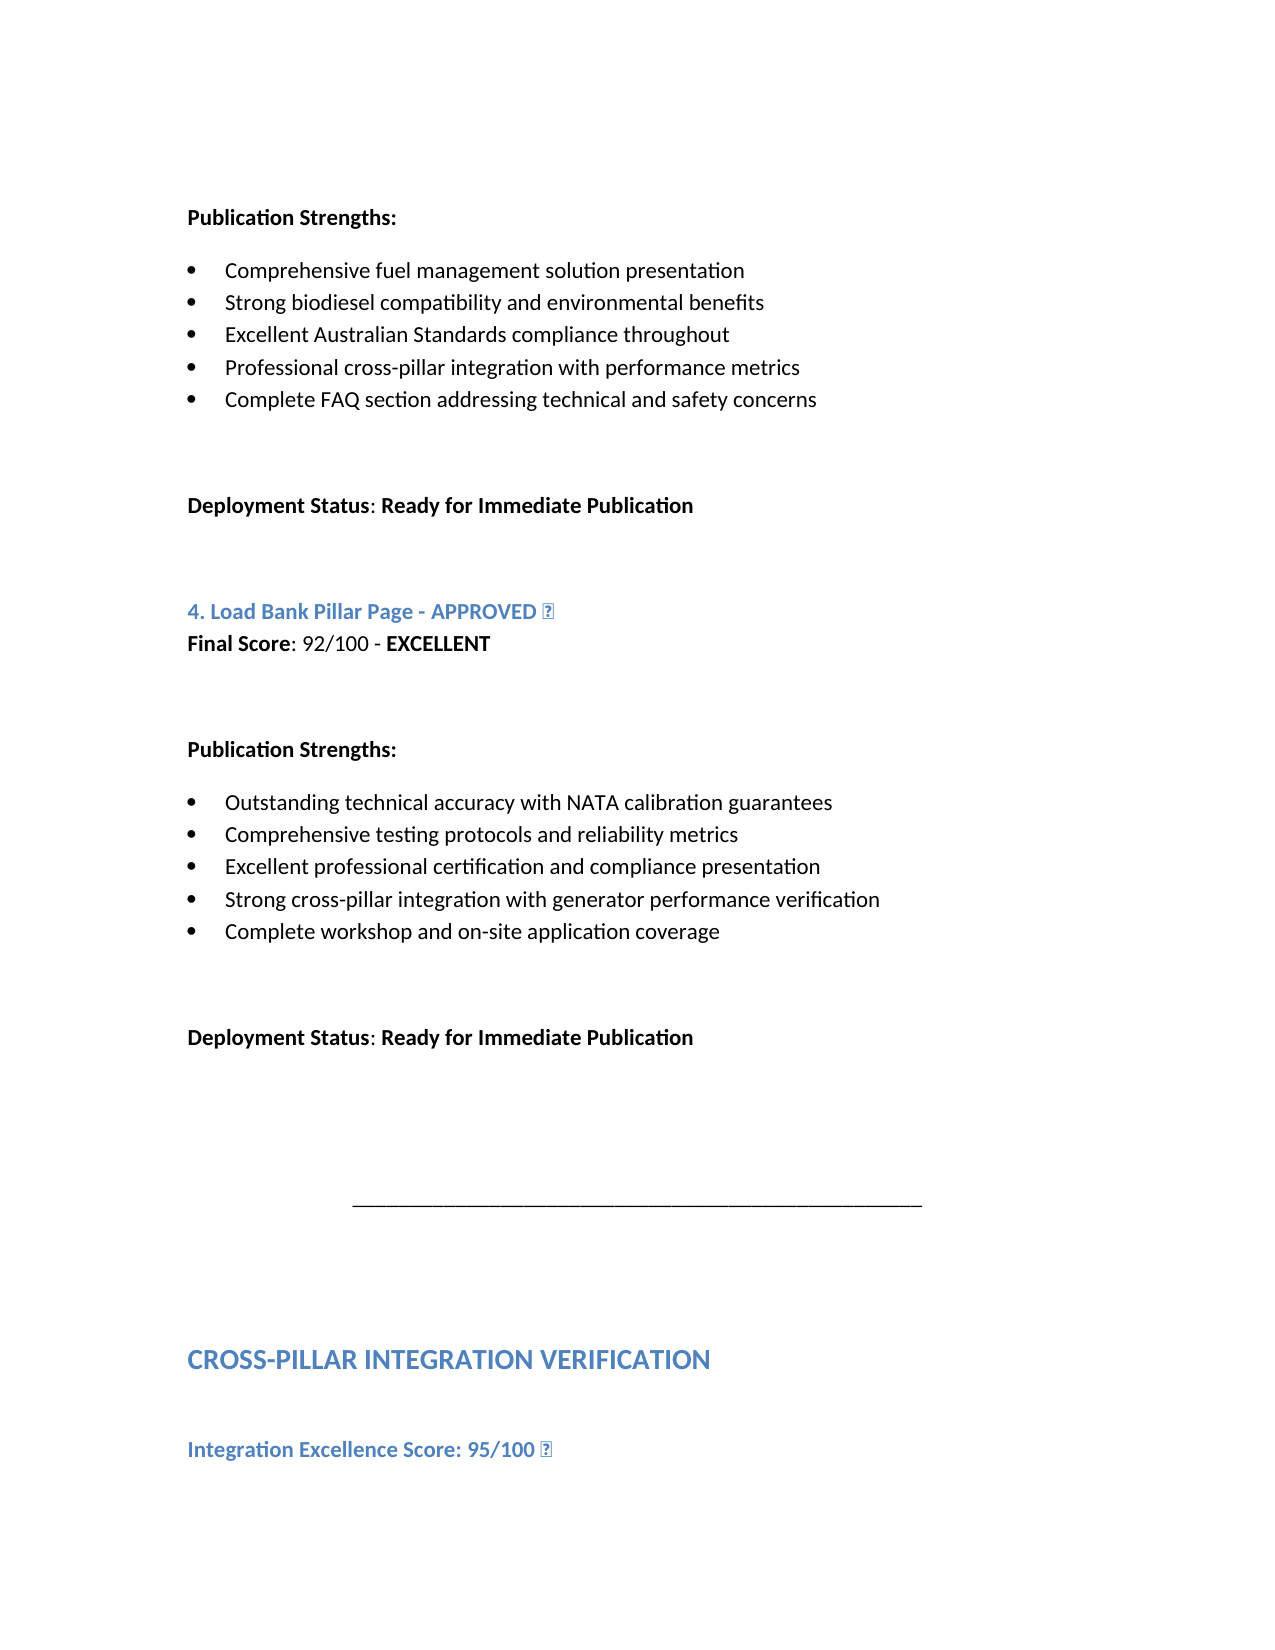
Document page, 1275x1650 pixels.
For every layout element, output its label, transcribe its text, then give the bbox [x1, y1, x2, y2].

list Excellent Australian Standards compliance throughout [187, 320, 1087, 348]
list Complete workshop and on-site application coverage [187, 917, 1087, 945]
list Strong cross-pillar integration with generator performance verification [187, 885, 1087, 913]
list Comprehensive fuel management solution presentation [187, 256, 1087, 284]
list Professional cross-pillar integration with performance metrics [187, 353, 1087, 381]
subtitle 4. Load Bank Pillar Page - APPROVED ✅ [187, 597, 1087, 625]
list Strong biodiesel compatibility and environmental benefits [187, 288, 1087, 316]
subtitle CROSS-PILLAR INTEGRATION VERIFICATION [187, 1341, 1087, 1377]
text Deployment Status: Ready for Immediate Publication [187, 491, 1087, 519]
text Final Score: 92/100 - EXCELLENT [187, 629, 1087, 657]
list Excellent professional certification and compliance presentation [187, 852, 1087, 881]
text Publication Strengths: [187, 203, 1087, 231]
list Complete FAQ section addressing technical and safety concerns [187, 385, 1087, 413]
list Outstanding technical accuracy with NATA calibration guarantees [187, 788, 1087, 816]
text Deployment Status: Ready for Immediate Publication [187, 1023, 1087, 1051]
text Publication Strengths: [187, 735, 1087, 763]
list Comprehensive testing protocols and reliability metrics [187, 820, 1087, 848]
text __________________________________________________ [187, 1182, 1087, 1210]
subtitle Integration Excellence Score: 95/100 ✅ [187, 1435, 1087, 1463]
